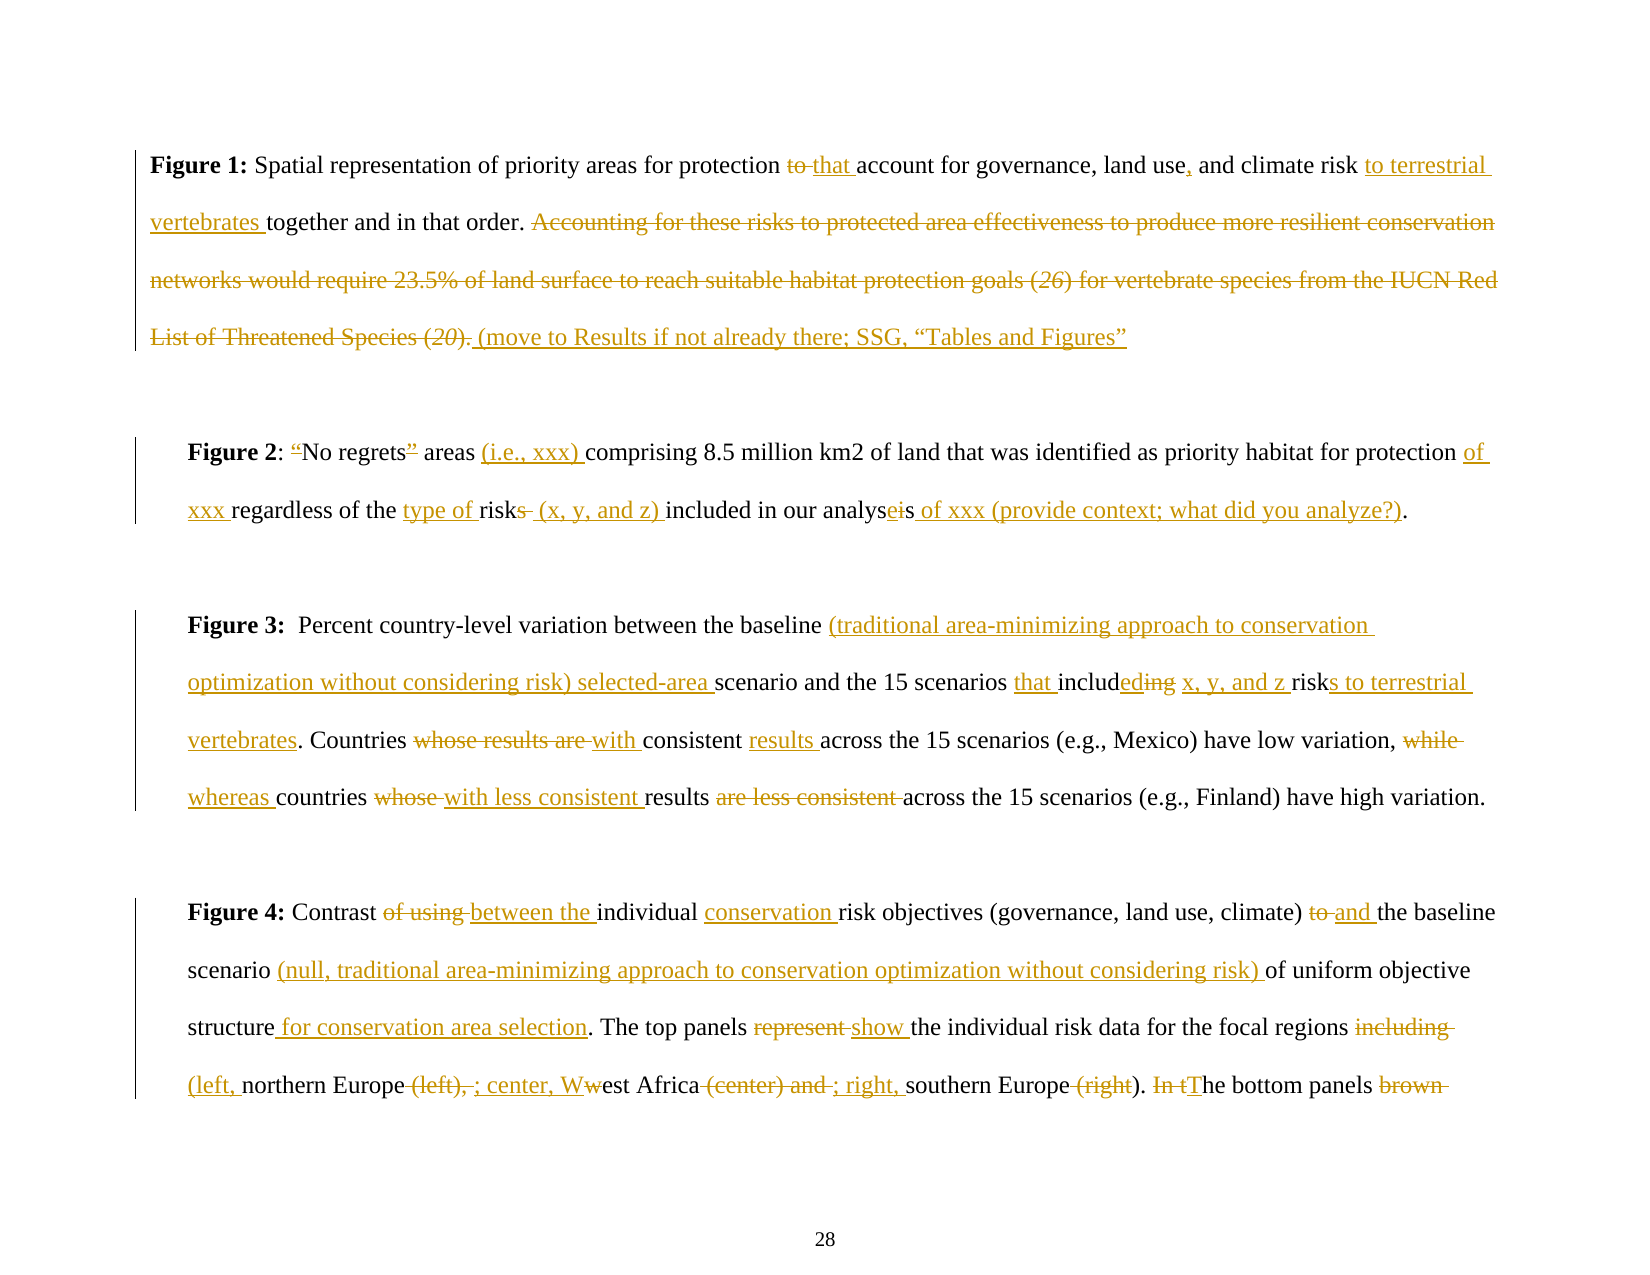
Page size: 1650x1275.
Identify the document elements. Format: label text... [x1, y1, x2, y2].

text Figure 1: Spatial representation of priority areas for protection account for governance, land use and climate risk together and in that order. [150, 150, 1500, 351]
text Figure 2: No regrets areas comprising 8.5 million km2 of land that was identified as priority habitat for protection regardless of the riskincluded in our analyss. [187, 437, 1500, 524]
text Figure 3: Percent country-level variation between the baseline scenario and the 15 scenarios includ risk. Countries consistent across the 15 scenarios (e.g., Mexico) have low variation, countries results across the 15 scenarios (e.g., Finland) have high variation. [187, 610, 1500, 811]
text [187, 897, 1500, 1099]
